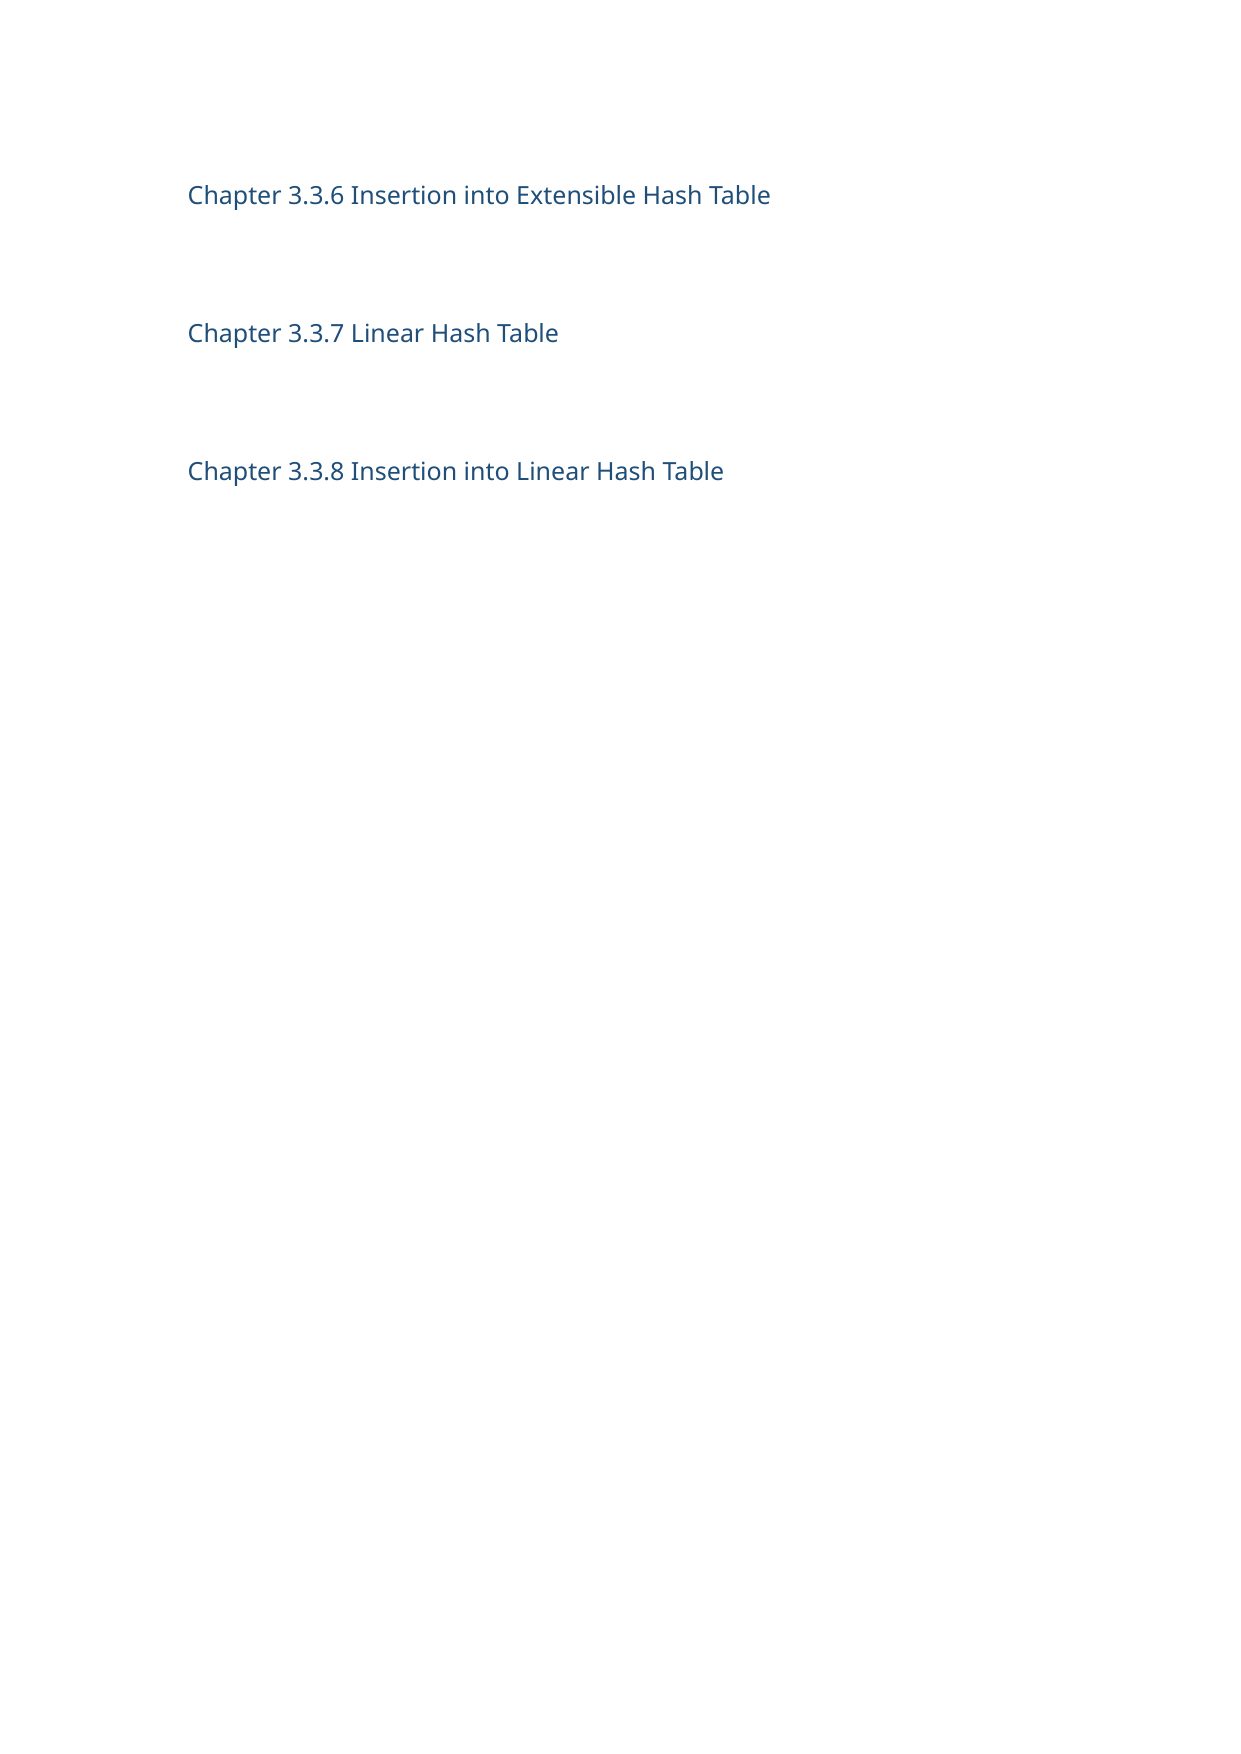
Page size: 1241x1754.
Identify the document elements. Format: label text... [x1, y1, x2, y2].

subtitle Chapter 3.3.8 Insertion into Linear Hash Table [187, 439, 1053, 504]
subtitle Chapter 3.3.6 Insertion into Extensible Hash Table [187, 162, 1053, 227]
subtitle Chapter 3.3.7 Linear Hash Table [187, 300, 1053, 365]
